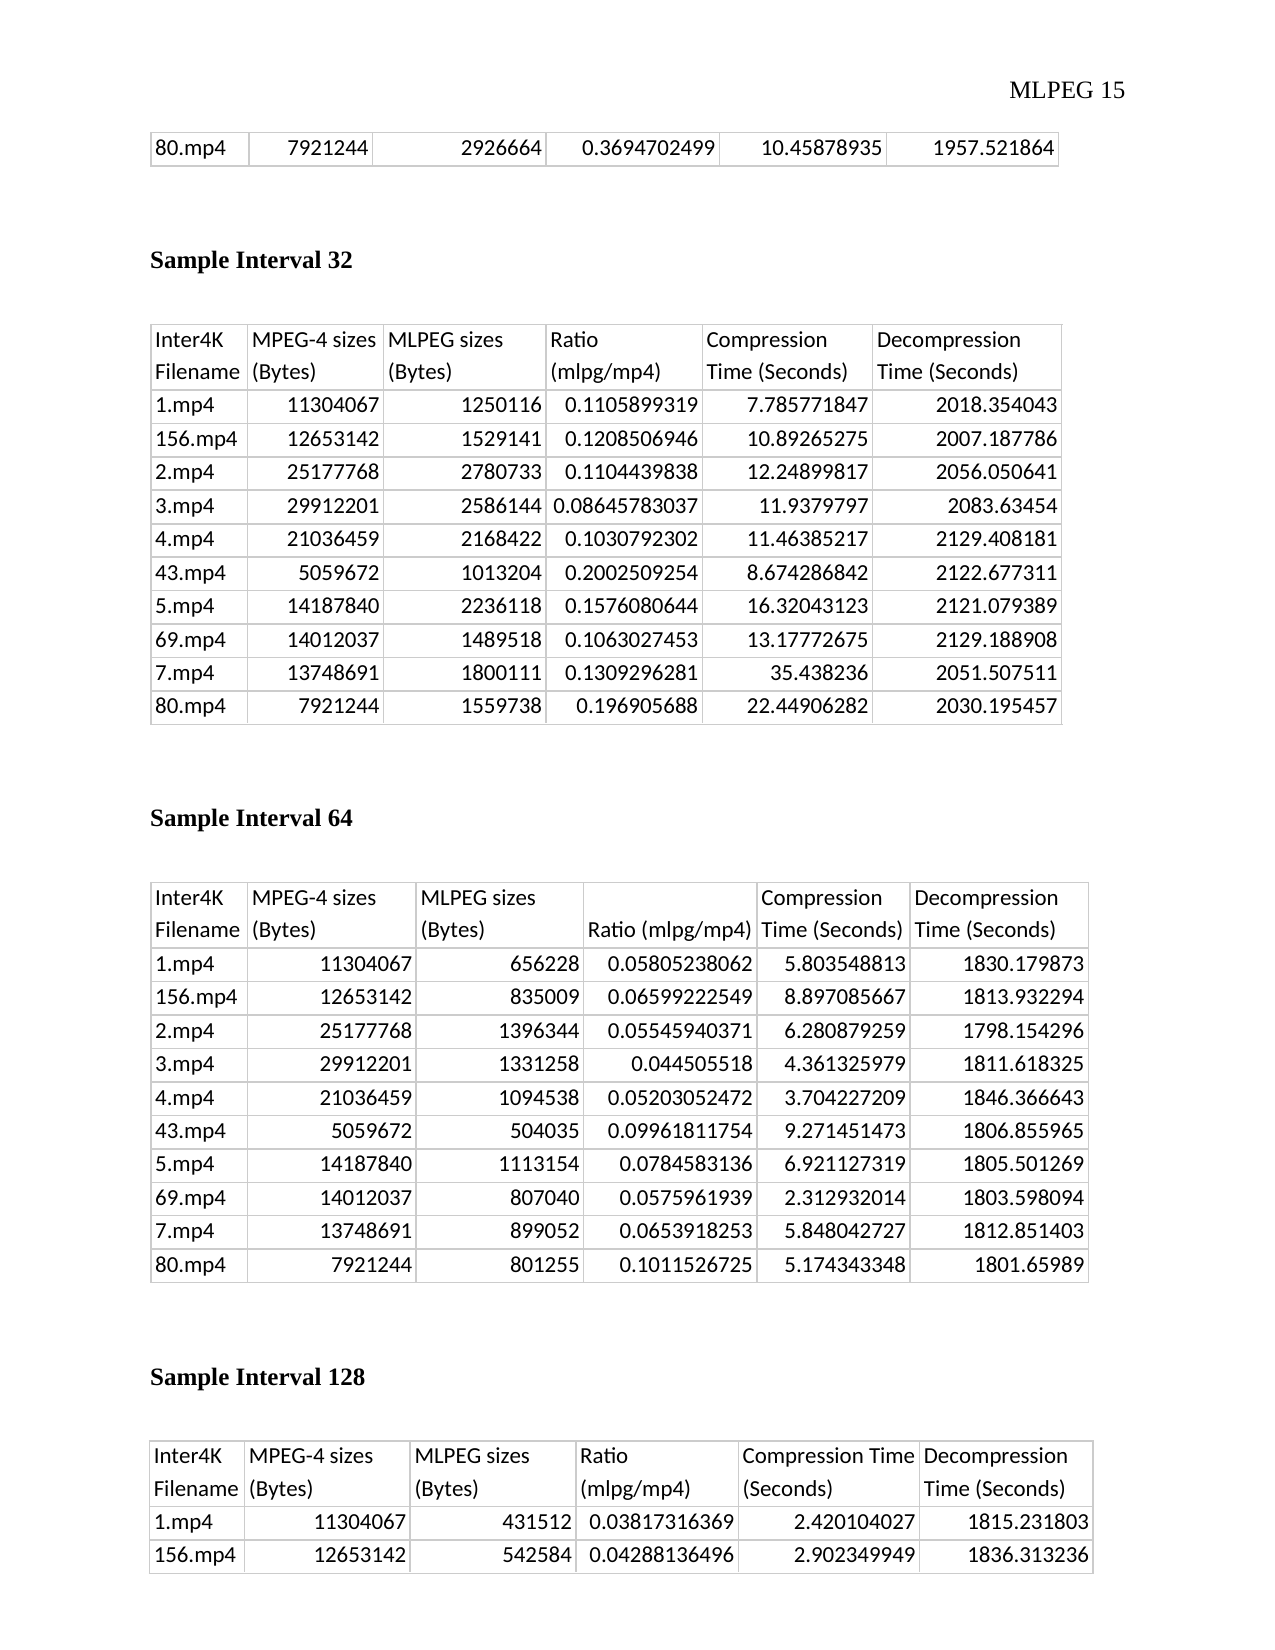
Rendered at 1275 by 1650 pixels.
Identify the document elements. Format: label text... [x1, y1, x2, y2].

table_cell 1957.521864 [887, 133, 1058, 165]
table_cell 1.mp4 [150, 1507, 244, 1539]
table_cell 0.1576080644 [547, 591, 702, 623]
table_header Ratio (mlpg/mp4) [584, 883, 756, 947]
text Sample Interval 32 [150, 245, 1125, 274]
table_header Compression Time (Seconds) [703, 325, 872, 389]
table_cell 2.902349949 [739, 1541, 919, 1572]
table_cell 1250116 [384, 391, 545, 422]
table_cell 6.921127319 [758, 1150, 909, 1181]
table_cell 0.05203052472 [584, 1083, 756, 1114]
table_cell 1813.932294 [911, 982, 1088, 1014]
table_cell 1559738 [384, 692, 545, 723]
table_cell 0.05545940371 [584, 1016, 756, 1048]
table_header Compression Time (Seconds) [739, 1442, 919, 1506]
table_cell 2780733 [384, 458, 545, 489]
table_cell 0.1063027453 [547, 625, 702, 657]
table_header Inter4K Filename [150, 1442, 244, 1506]
table_cell 1.mp4 [152, 391, 247, 422]
table_cell 7.mp4 [152, 658, 247, 690]
table_header Ratio (mlpg/mp4) [577, 1442, 738, 1506]
table_cell 156.mp4 [152, 424, 247, 456]
table_cell 4.mp4 [152, 1083, 247, 1114]
table_cell 0.1208506946 [547, 424, 702, 456]
table_cell 4.mp4 [152, 525, 247, 556]
table_cell 156.mp4 [150, 1541, 244, 1572]
table_cell 1815.231803 [920, 1507, 1092, 1539]
table_cell 12.24899817 [703, 458, 872, 489]
table_cell 22.44906282 [703, 692, 872, 723]
text Sample Interval 64 [150, 803, 1125, 832]
table_cell 14187840 [248, 591, 383, 623]
table_cell 69.mp4 [152, 1183, 247, 1215]
table_cell 8.674286842 [703, 558, 872, 590]
table_cell 1801.65989 [911, 1250, 1088, 1282]
table_cell 1798.154296 [911, 1016, 1088, 1048]
table_cell 2056.050641 [873, 458, 1061, 489]
table_cell 7921244 [248, 692, 383, 723]
table_cell 1.mp4 [152, 949, 247, 981]
table_cell 14012037 [248, 625, 383, 657]
table_cell 11.46385217 [703, 525, 872, 556]
table_cell 80.mp4 [152, 692, 247, 723]
table_header MPEG-4 sizes (Bytes) [245, 1442, 409, 1506]
table_cell 2926664 [373, 133, 545, 165]
table_header Ratio (mlpg/mp4) [547, 325, 702, 389]
table_cell 801255 [417, 1250, 583, 1282]
table_cell 2.420104027 [739, 1507, 919, 1539]
table_cell 5.174343348 [758, 1250, 909, 1282]
table_cell 0.1309296281 [547, 658, 702, 690]
table_cell 5.848042727 [758, 1216, 909, 1248]
table_cell 2168422 [384, 525, 545, 556]
table_cell 1846.366643 [911, 1083, 1088, 1114]
table_cell 0.09961811754 [584, 1116, 756, 1148]
table_cell 6.280879259 [758, 1016, 909, 1048]
table_header MPEG-4 sizes (Bytes) [248, 883, 415, 947]
table_cell 80.mp4 [152, 1250, 247, 1282]
table_cell 1811.618325 [911, 1049, 1088, 1081]
table_cell 1013204 [384, 558, 545, 590]
table_cell 2030.195457 [873, 692, 1061, 723]
table_header MLPEG sizes (Bytes) [384, 325, 545, 389]
table_cell 1806.855965 [911, 1116, 1088, 1148]
table_cell 12653142 [245, 1541, 409, 1572]
table_cell 3.704227209 [758, 1083, 909, 1114]
table_cell 5059672 [248, 558, 383, 590]
table_cell 2083.63454 [873, 491, 1061, 523]
table_cell 7921244 [248, 1250, 415, 1282]
table_header Decompression Time (Seconds) [873, 325, 1061, 389]
table_cell 25177768 [248, 1016, 415, 1048]
table_cell 11304067 [248, 391, 383, 422]
table_header Decompression Time (Seconds) [911, 883, 1088, 947]
table_cell 0.05805238062 [584, 949, 756, 981]
table_cell 0.044505518 [584, 1049, 756, 1081]
table_cell 10.45878935 [720, 133, 886, 165]
table_cell 5059672 [248, 1116, 415, 1148]
table_cell 2.312932014 [758, 1183, 909, 1215]
table_cell 4.361325979 [758, 1049, 909, 1081]
table_cell 0.2002509254 [547, 558, 702, 590]
table_cell 13748691 [248, 658, 383, 690]
table_cell 807040 [417, 1183, 583, 1215]
table_cell 16.32043123 [703, 591, 872, 623]
table_cell 3.mp4 [152, 491, 247, 523]
table_cell 11304067 [245, 1507, 409, 1539]
table_cell 2.mp4 [152, 1016, 247, 1048]
table_header MPEG-4 sizes (Bytes) [248, 325, 383, 389]
table_cell 1094538 [417, 1083, 583, 1114]
table_cell 2122.677311 [873, 558, 1061, 590]
table_cell 1830.179873 [911, 949, 1088, 981]
table_header Inter4K Filename [152, 325, 247, 389]
table_cell 29912201 [248, 1049, 415, 1081]
table_cell 2586144 [384, 491, 545, 523]
table_cell 10.89265275 [703, 424, 872, 456]
table_cell 0.1105899319 [547, 391, 702, 422]
table_cell 29912201 [248, 491, 383, 523]
table_cell 0.06599222549 [584, 982, 756, 1014]
table_cell 3.mp4 [152, 1049, 247, 1081]
table_cell 899052 [417, 1216, 583, 1248]
table_cell 542584 [411, 1541, 575, 1572]
table_cell 35.438236 [703, 658, 872, 690]
table_cell 2236118 [384, 591, 545, 623]
table_cell 5.803548813 [758, 949, 909, 981]
table_cell 11.9379797 [703, 491, 872, 523]
text Sample Interval 128 [150, 1362, 1125, 1390]
table_cell 0.196905688 [547, 692, 702, 723]
table_cell 12653142 [248, 424, 383, 456]
table_cell 43.mp4 [152, 558, 247, 590]
table_cell 2129.188908 [873, 625, 1061, 657]
table_header MLPEG sizes (Bytes) [417, 883, 583, 947]
table_header Inter4K Filename [152, 883, 247, 947]
table_cell 1805.501269 [911, 1150, 1088, 1181]
table_cell 5.mp4 [152, 591, 247, 623]
table_cell 504035 [417, 1116, 583, 1148]
table_cell 1800111 [384, 658, 545, 690]
table_cell 1113154 [417, 1150, 583, 1181]
table_cell 0.1011526725 [584, 1250, 756, 1282]
table_cell 835009 [417, 982, 583, 1014]
table_cell 14187840 [248, 1150, 415, 1181]
table_cell 1803.598094 [911, 1183, 1088, 1215]
table_cell 2007.187786 [873, 424, 1061, 456]
table_cell 156.mp4 [152, 982, 247, 1014]
table_header MLPEG sizes (Bytes) [411, 1442, 575, 1506]
table_cell 7.mp4 [152, 1216, 247, 1248]
table_cell 0.08645783037 [547, 491, 702, 523]
table_cell 69.mp4 [152, 625, 247, 657]
table_cell 2.mp4 [152, 458, 247, 489]
table_cell 1836.313236 [920, 1541, 1092, 1572]
table_header Compression Time (Seconds) [758, 883, 909, 947]
table_cell 1489518 [384, 625, 545, 657]
table_cell 14012037 [248, 1183, 415, 1215]
table_cell 1396344 [417, 1016, 583, 1048]
table_cell 1529141 [384, 424, 545, 456]
table_cell 12653142 [248, 982, 415, 1014]
table_cell 2018.354043 [873, 391, 1061, 422]
table_cell 2129.408181 [873, 525, 1061, 556]
table_cell 2051.507511 [873, 658, 1061, 690]
table_cell 1331258 [417, 1049, 583, 1081]
table_cell 25177768 [248, 458, 383, 489]
table_cell 0.0575961939 [584, 1183, 756, 1215]
table_cell 0.3694702499 [547, 133, 719, 165]
table_cell 0.0653918253 [584, 1216, 756, 1248]
table_cell 0.04288136496 [577, 1541, 738, 1572]
table_cell 7921244 [250, 133, 372, 165]
table_cell 43.mp4 [152, 1116, 247, 1148]
table_cell 21036459 [248, 525, 383, 556]
table_cell 0.1030792302 [547, 525, 702, 556]
table_cell 2121.079389 [873, 591, 1061, 623]
table_header Decompression Time (Seconds) [920, 1442, 1092, 1506]
table_cell 13.17772675 [703, 625, 872, 657]
table_cell 0.03817316369 [577, 1507, 738, 1539]
table_cell 0.0784583136 [584, 1150, 756, 1181]
table_cell 7.785771847 [703, 391, 872, 422]
table_cell 80.mp4 [152, 133, 248, 165]
table_cell 0.1104439838 [547, 458, 702, 489]
table_cell 9.271451473 [758, 1116, 909, 1148]
table_cell 8.897085667 [758, 982, 909, 1014]
table_cell 431512 [411, 1507, 575, 1539]
table_cell 1812.851403 [911, 1216, 1088, 1248]
table_cell 11304067 [248, 949, 415, 981]
table_cell 5.mp4 [152, 1150, 247, 1181]
table_cell 13748691 [248, 1216, 415, 1248]
table_cell 656228 [417, 949, 583, 981]
table_cell 21036459 [248, 1083, 415, 1114]
